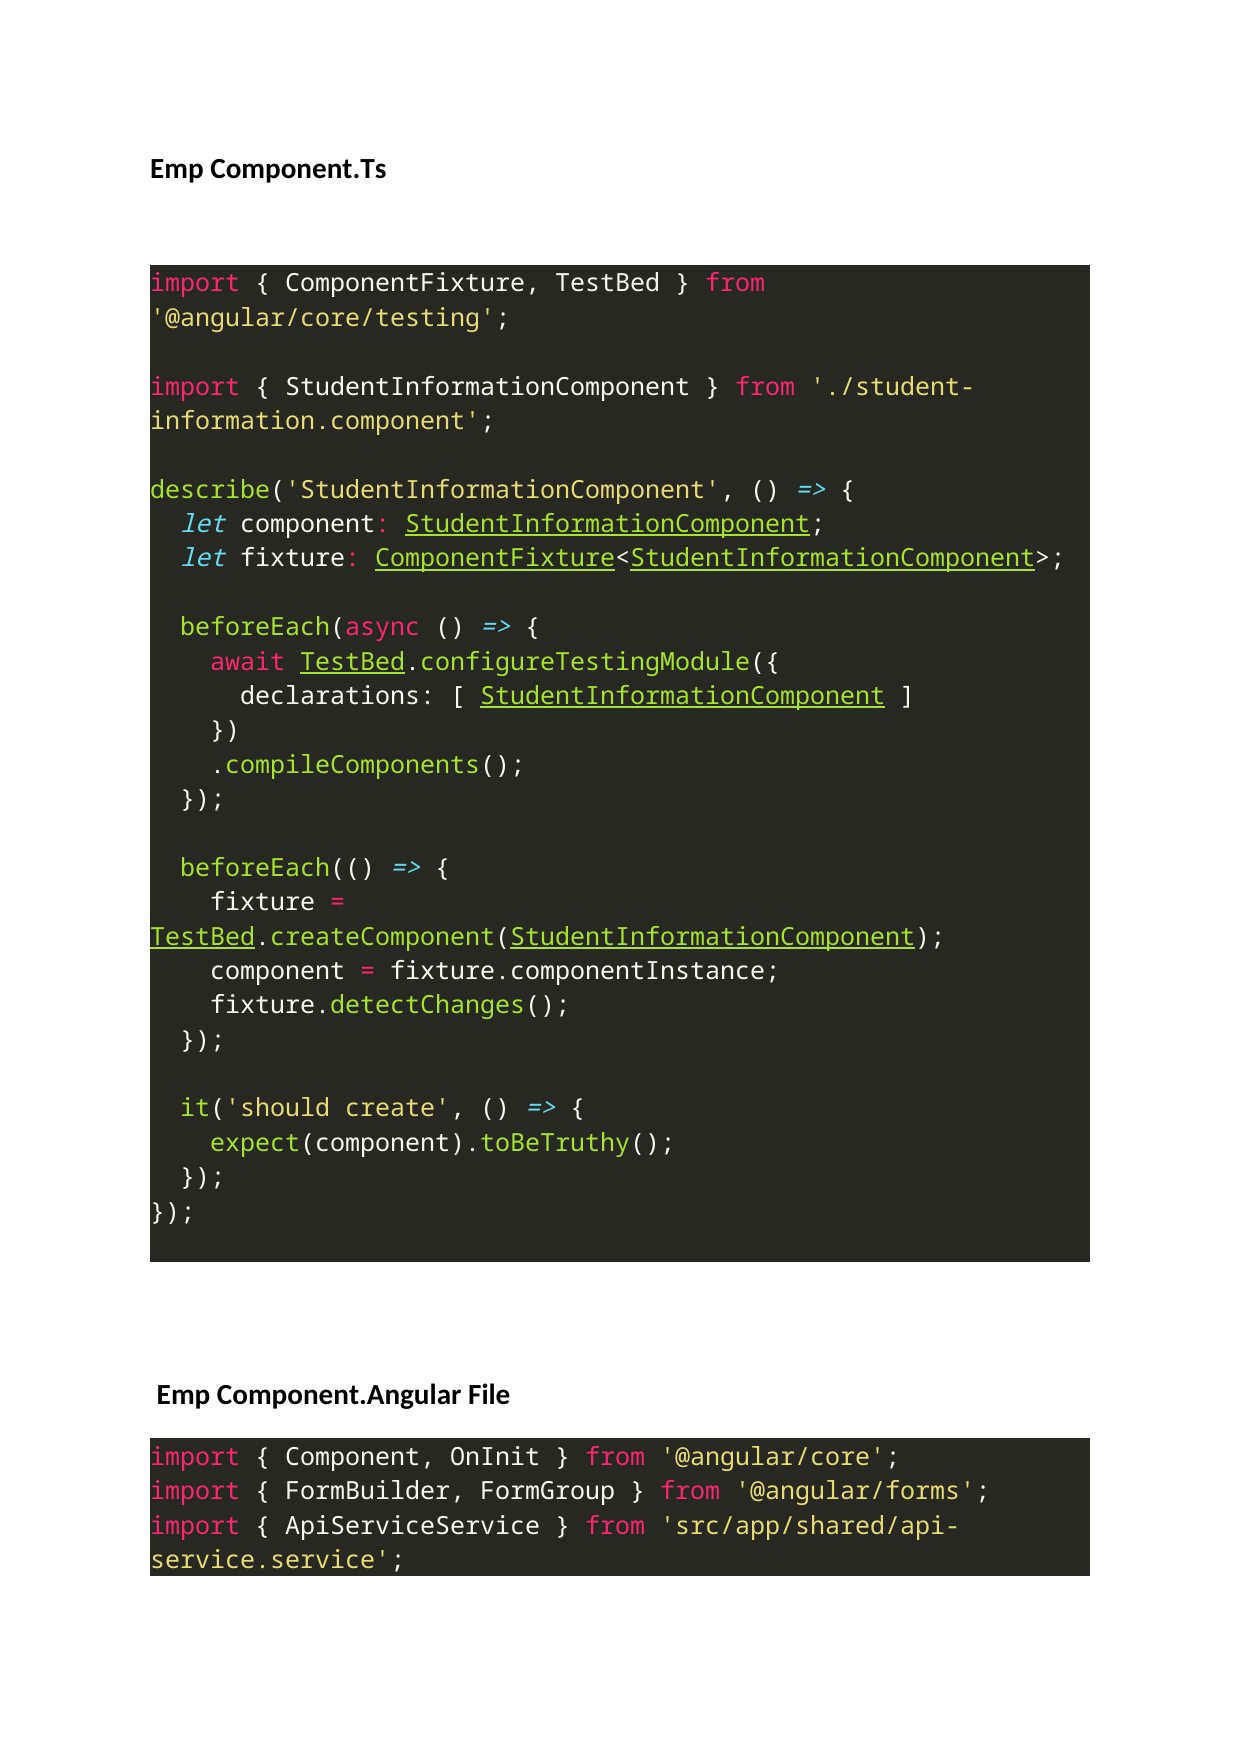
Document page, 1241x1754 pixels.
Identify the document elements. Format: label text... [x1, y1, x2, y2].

text declarations: [ StudentInformationComponent ] [150, 677, 1090, 712]
text }); [150, 1158, 1090, 1193]
text describe('StudentInformationComponent', () => { [150, 471, 1090, 505]
text }) [150, 712, 1090, 746]
text beforeEach(() => { [150, 849, 1090, 883]
text await TestBed.configureTestingModule({ [150, 643, 1090, 677]
text }); [150, 1021, 1090, 1055]
text Emp Component.Angular File [150, 1376, 1090, 1412]
text beforeEach(async () => { [150, 608, 1090, 643]
text }); [150, 1193, 1090, 1227]
text import { Component, OnInit } from '@angular/core'; [150, 1438, 1090, 1473]
text fixture = TestBed.createComponent(StudentInformationComponent); [150, 883, 1090, 952]
text import { FormBuilder, FormGroup } from '@angular/forms'; [150, 1473, 1090, 1507]
text it('should create', () => { [150, 1090, 1090, 1124]
text Emp Component.Ts [150, 150, 1090, 186]
text let fixture: ComponentFixture<StudentInformationComponent>; [150, 540, 1090, 574]
text import { ComponentFixture, TestBed } from '@angular/core/testing'; [150, 265, 1090, 333]
text }); [150, 780, 1090, 815]
text let component: StudentInformationComponent; [150, 505, 1090, 540]
text import { ApiServiceService } from 'src/app/shared/api-service.service'; [150, 1507, 1090, 1576]
text .compileComponents(); [150, 746, 1090, 780]
text component = fixture.componentInstance; [150, 952, 1090, 987]
text fixture.detectChanges(); [150, 987, 1090, 1021]
text expect(component).toBeTruthy(); [150, 1124, 1090, 1158]
text import { StudentInformationComponent } from './student-information.component'; [150, 368, 1090, 437]
